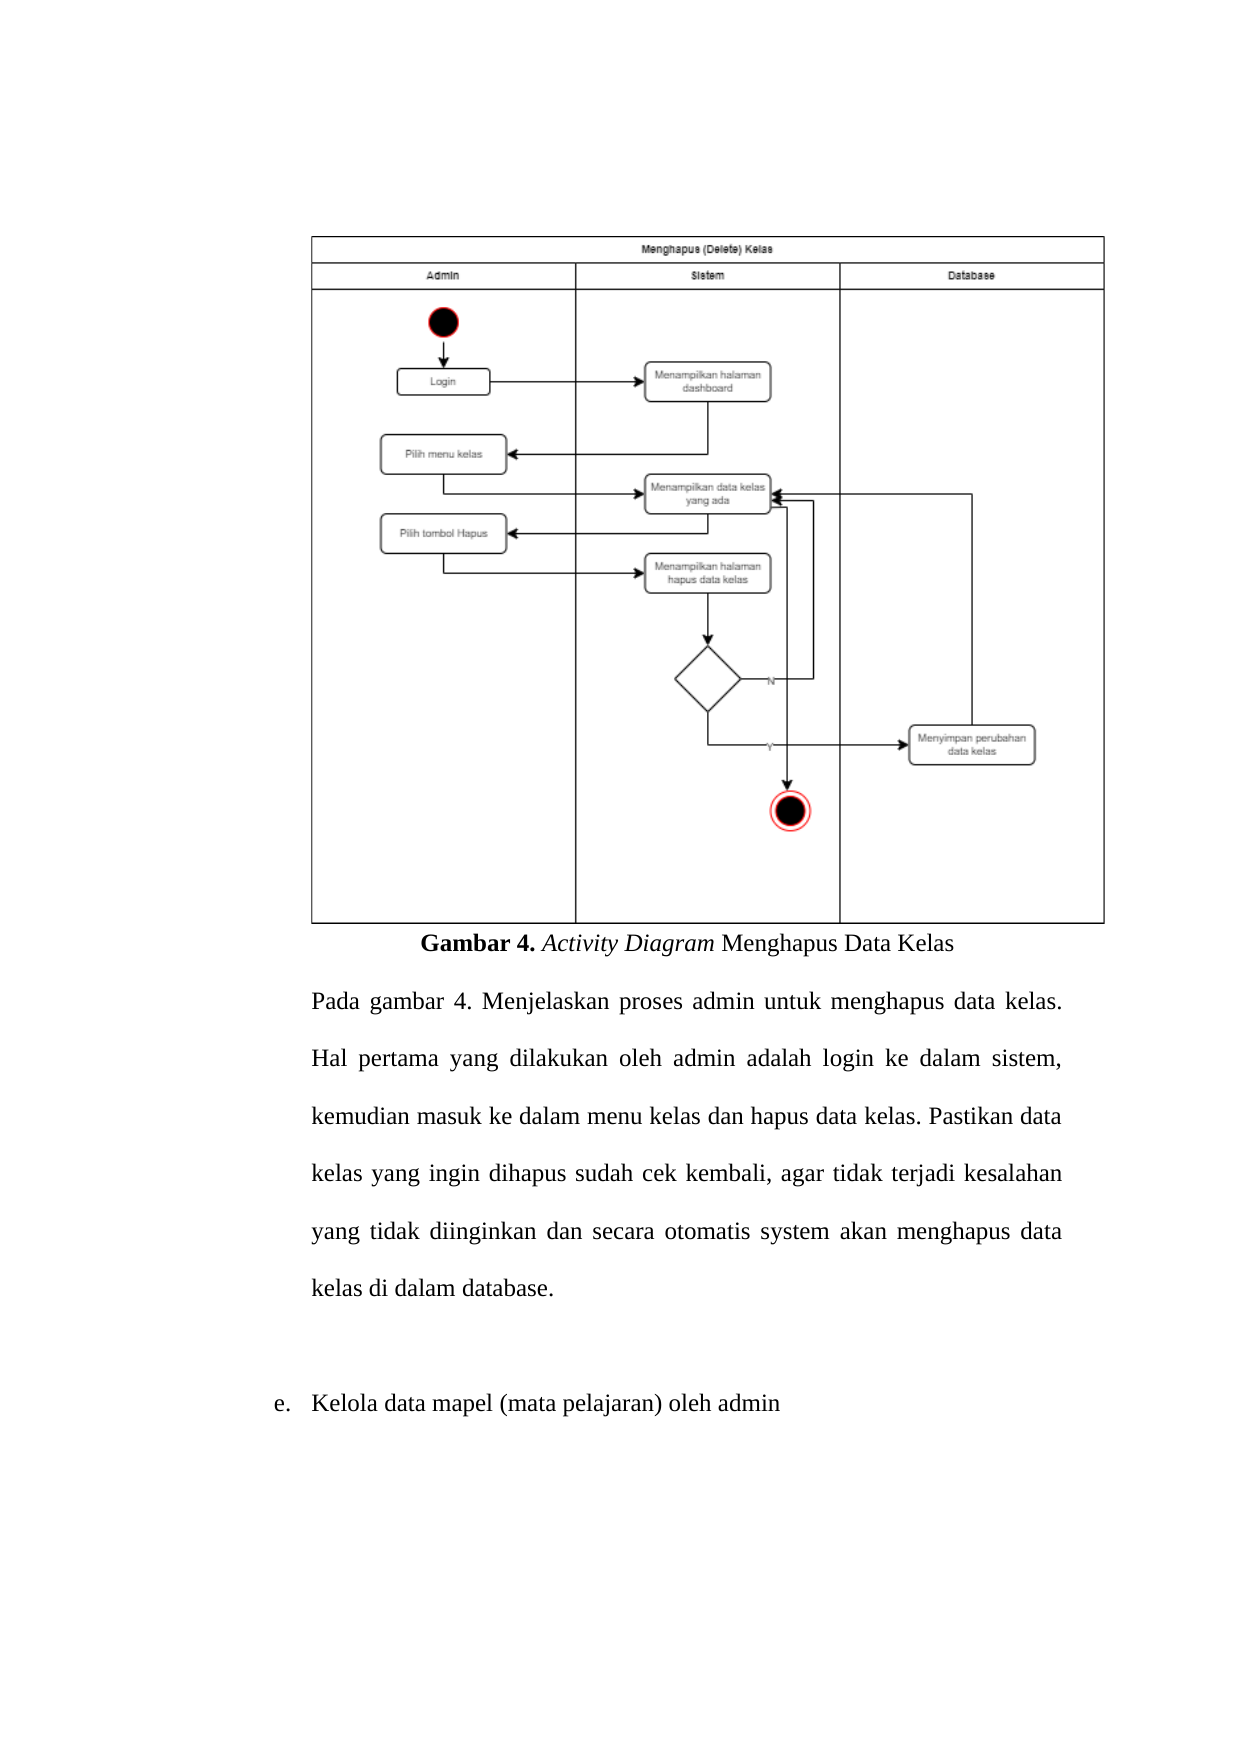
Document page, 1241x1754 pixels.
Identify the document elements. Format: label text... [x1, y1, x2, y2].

list Kelola data mapel (mata pelajaran) oleh admin [274, 1388, 1063, 1417]
list Gambar 4. Activity Diagram Menghapus Data Kelas [311, 928, 1063, 957]
picture [311, 236, 1105, 924]
list Pada gambar 4. Menjelaskan proses admin untuk menghapus data kelas. Hal pertama yang dilakukan oleh admin adalah login ke dalam sistem, kemudian masuk ke dalam menu kelas dan hapus data kelas. Pastikan data kelas yang ingin dihapus sudah cek kembali, agar tidak terjadi kesalahan yang tidak diinginkan dan secara otomatis system akan menghapus data kelas di dalam database. [311, 986, 1063, 1302]
